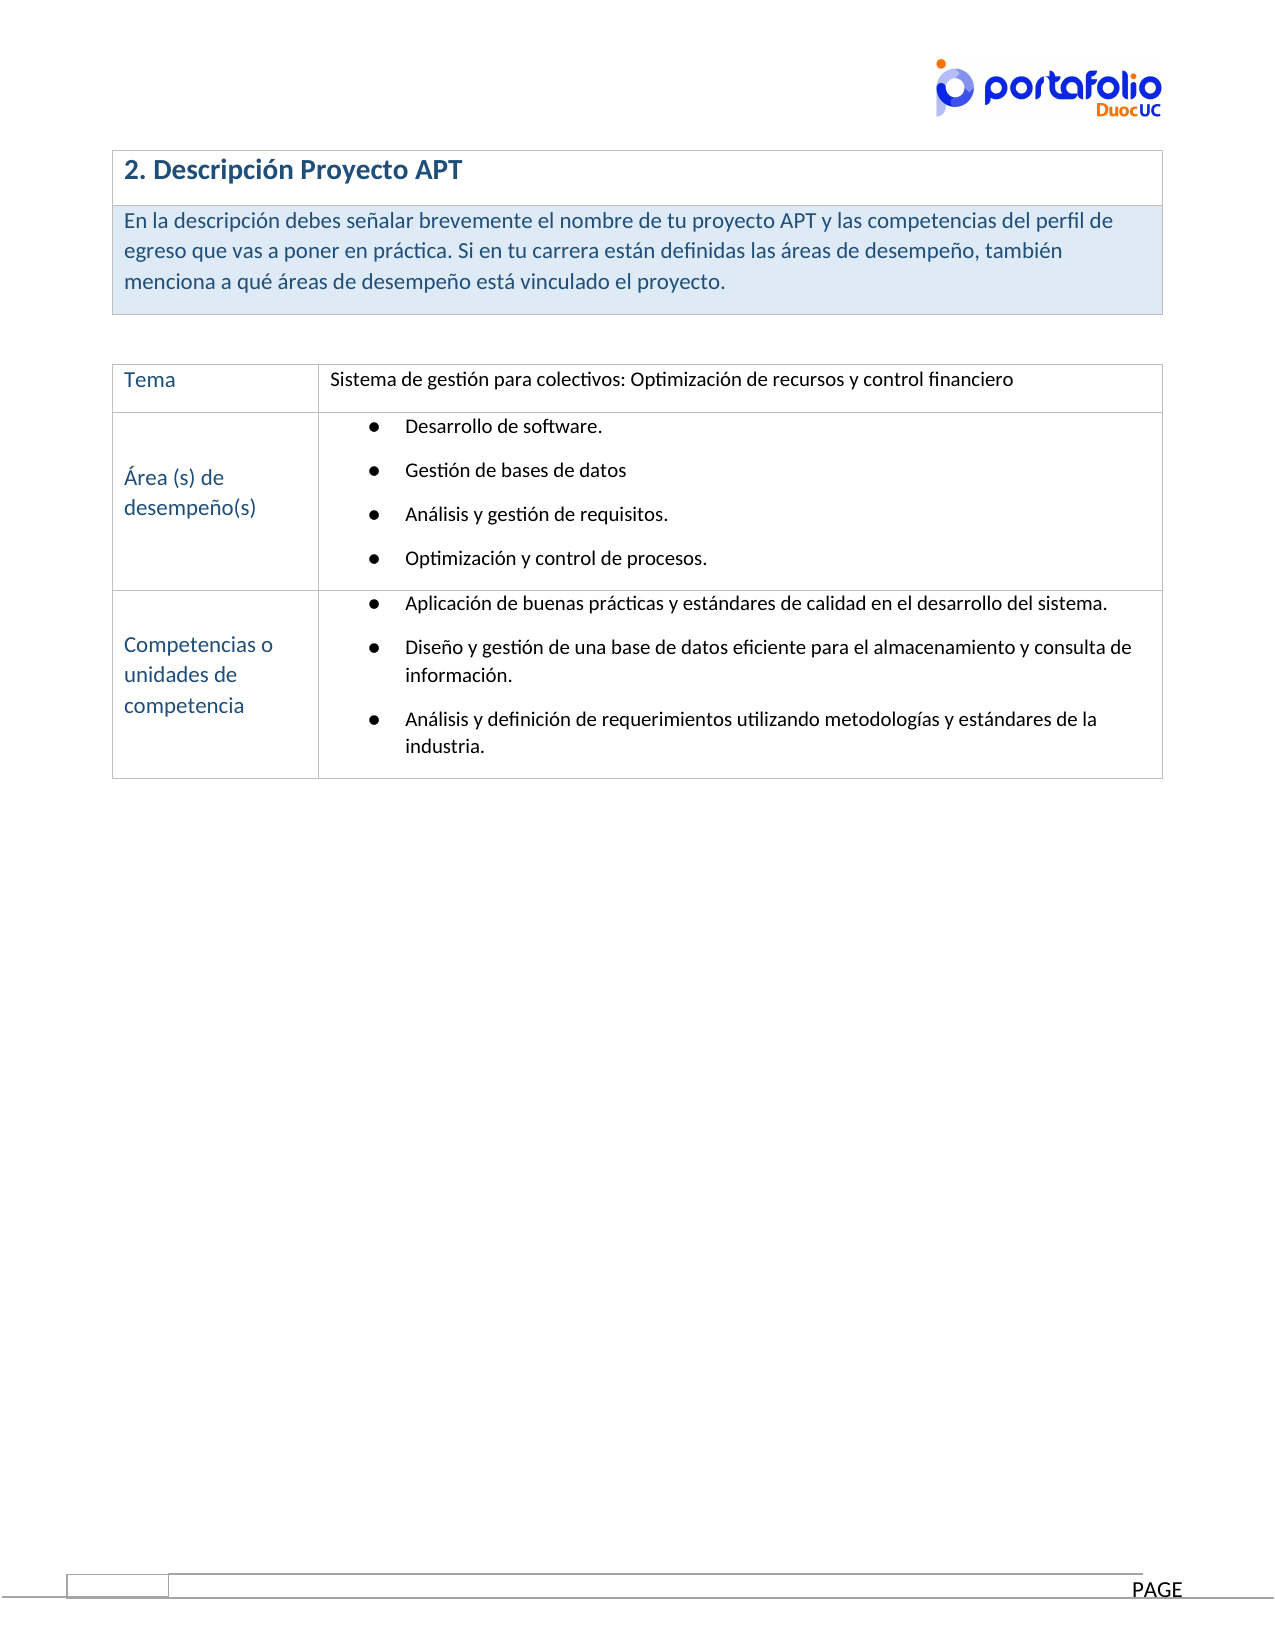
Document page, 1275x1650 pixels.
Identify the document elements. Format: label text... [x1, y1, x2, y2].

table_header Tema [113, 365, 318, 412]
table_cell Competencias o unidades de competencia [113, 591, 318, 778]
table_cell Desarrollo de software. Gestión de bases de datos Análisis y gestión de requisitos. Optimización y control de procesos. [319, 413, 1162, 589]
table_cell Área (s) de desempeño(s) [113, 413, 318, 589]
table_cell En la descripción debes señalar brevemente el nombre de tu proyecto APT y las competencias del perfil de egreso que vas a poner en práctica. Si en tu carrera están definidas las áreas de desempeño, también menciona a qué áreas de desempeño está vinculado el proyecto. [113, 206, 1162, 314]
table_cell Aplicación de buenas prácticas y estándares de calidad en el desarrollo del sistema. Diseño y gestión de una base de datos eficiente para el almacenamiento y consulta de información. Análisis y definición de requerimientos utilizando metodologías y estándares de la industria. [319, 591, 1162, 778]
table_header 2. Descripción Proyecto APT [113, 151, 1162, 205]
table_header Sistema de gestión para colectivos: Optimización de recursos y control financiero [319, 365, 1162, 412]
picture [935, 59, 1163, 118]
